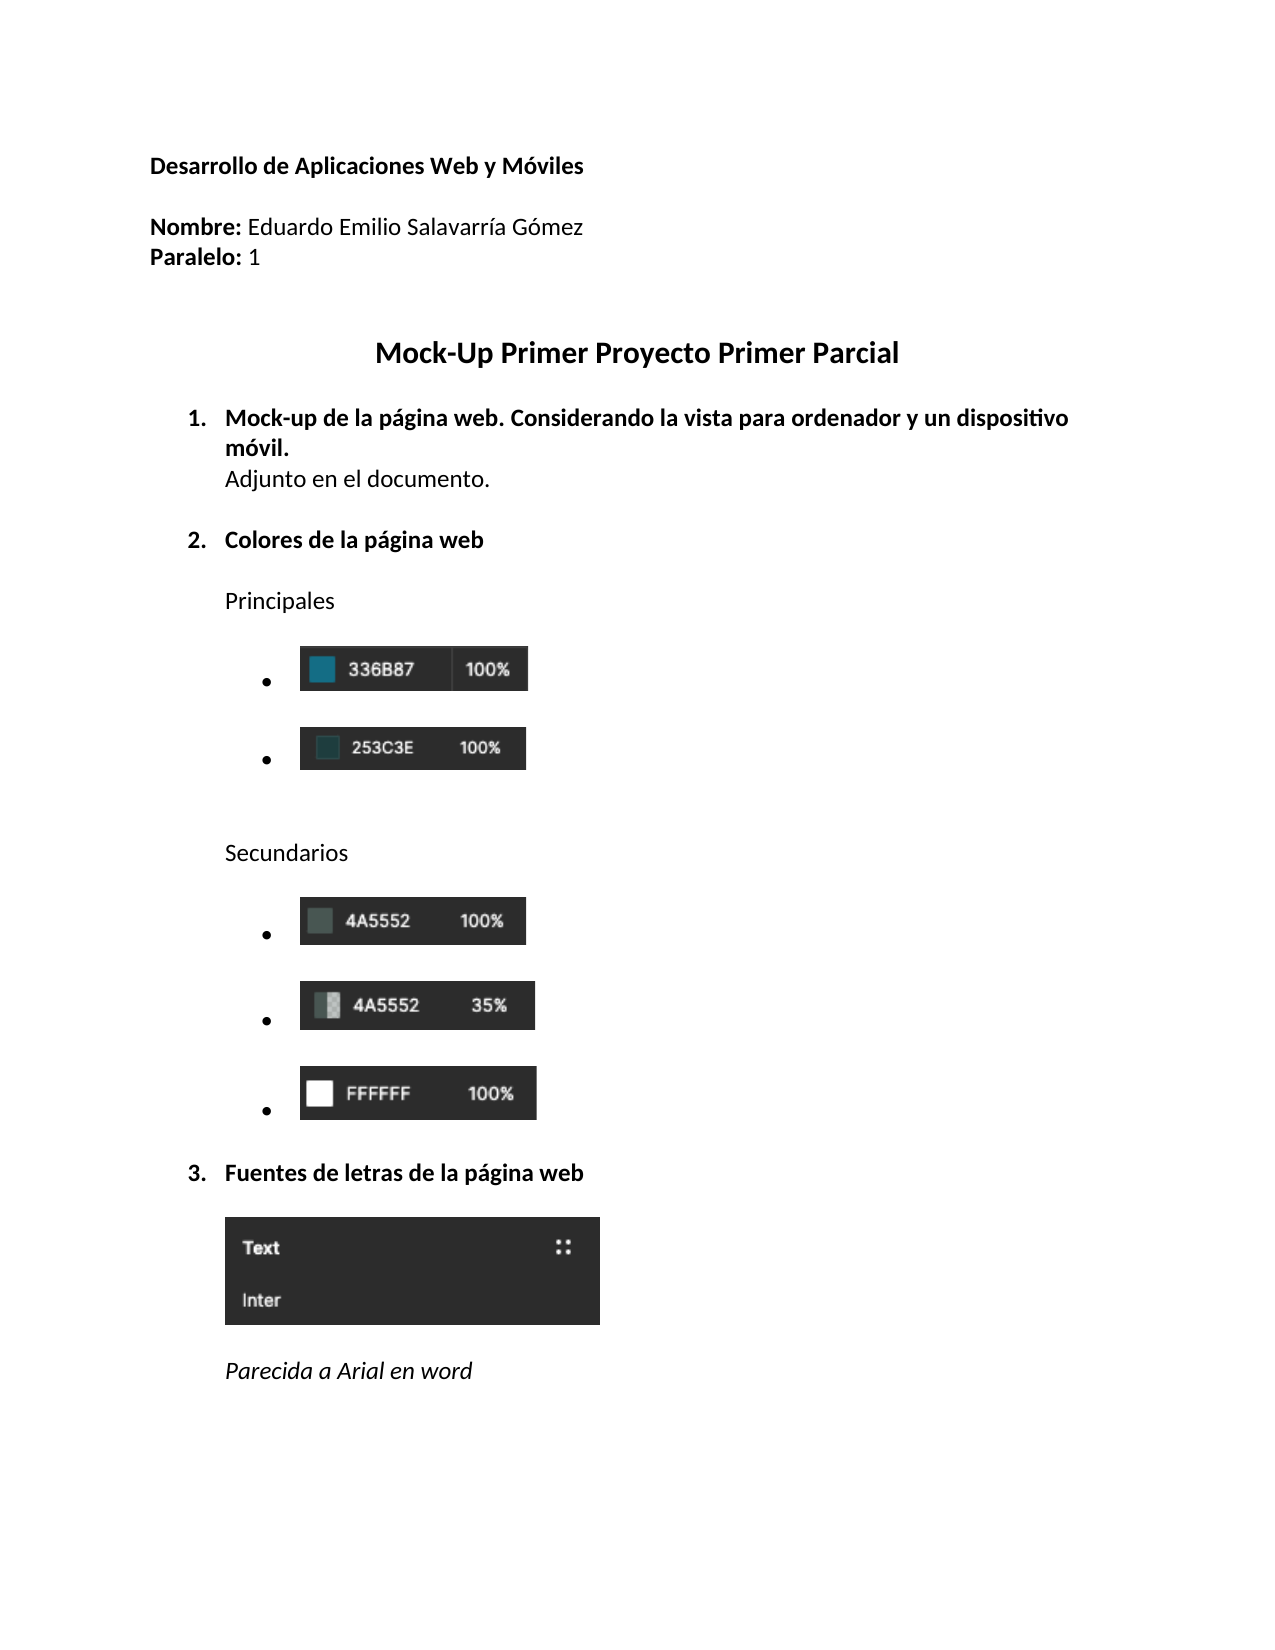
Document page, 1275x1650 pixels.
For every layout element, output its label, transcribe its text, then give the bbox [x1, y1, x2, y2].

picture [300, 1066, 537, 1120]
list Colores de la página web [187, 524, 1125, 554]
text Paralelo: 1 [150, 242, 1125, 272]
list Mock-up de la página web. Considerando la vista para ordenador y un dispositivo móvil. [187, 402, 1125, 463]
text Parecida a Arial en word [225, 1355, 1125, 1386]
list Adjunto en el documento. [225, 463, 1125, 493]
picture [300, 727, 527, 770]
text Desarrollo de Aplicaciones Web y Móviles [150, 150, 1125, 181]
picture [300, 646, 529, 691]
picture [300, 897, 527, 945]
list Principales [225, 585, 1125, 615]
list Fuentes de letras de la página web [187, 1157, 1125, 1187]
picture [225, 1217, 600, 1325]
picture [300, 981, 536, 1030]
text Nombre: Eduardo Emilio Salavarría Gómez [150, 211, 1125, 242]
text Mock-Up Primer Proyecto Primer Parcial [150, 333, 1125, 371]
list Secundarios [225, 837, 1125, 867]
